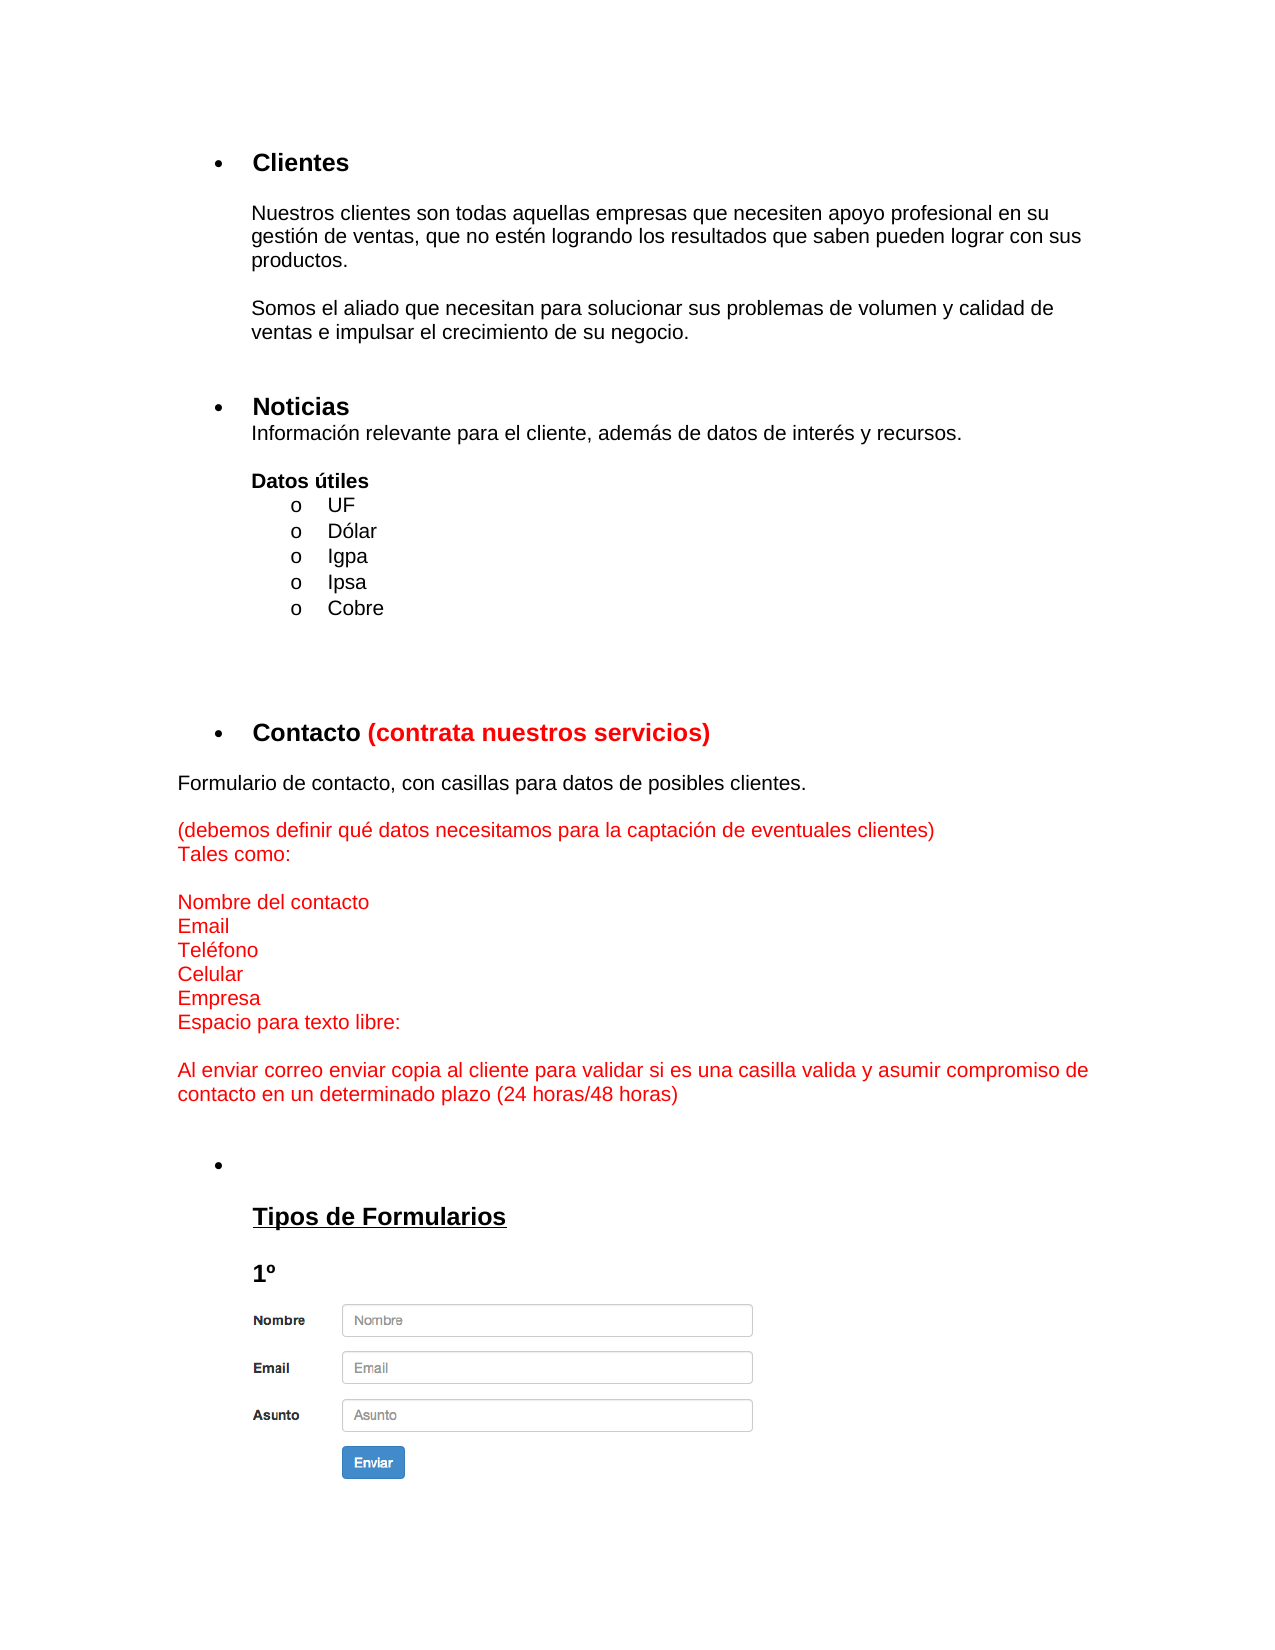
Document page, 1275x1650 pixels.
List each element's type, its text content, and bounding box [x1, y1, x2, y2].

list Contacto (contrata nuestros servicios) [215, 718, 1098, 746]
list 1º [252, 1259, 1098, 1288]
text Somos el aliado que necesitan para solucionar sus problemas de volumen y calidad de ventas e impulsar el crecimiento de su negocio. [251, 296, 1098, 344]
text Información relevante para el cliente, además de datos de interés y recursos. [177, 421, 1098, 445]
list Noticias [215, 392, 1098, 421]
list Dólar [290, 518, 1098, 544]
list UF [290, 493, 1098, 518]
list Clientes [215, 148, 1098, 176]
text Datos útiles [177, 469, 1098, 493]
list Tipos de Formularios [252, 1202, 1098, 1230]
text Tales como: [177, 842, 1098, 866]
text (debemos definir qué datos necesitamos para la captación de eventuales clientes) [177, 818, 1098, 842]
text Espacio para texto libre: [177, 1010, 1098, 1034]
text Nuestros clientes son todas aquellas empresas que necesiten apoyo profesional en su gestión de ventas, que no estén logrando los resultados que saben pueden lograr con sus productos. [251, 200, 1098, 272]
text Empresa [177, 986, 1098, 1010]
picture [252, 1287, 758, 1498]
list Igpa [290, 544, 1098, 570]
list Cobre [290, 596, 1098, 622]
text Teléfono [177, 938, 1098, 962]
text Formulario de contacto, con casillas para datos de posibles clientes. [177, 770, 1098, 794]
list Ipsa [290, 570, 1098, 596]
text Al enviar correo enviar copia al cliente para validar si es una casilla valida y asumir compromiso de contacto en un determinado plazo (24 horas/48 horas) [177, 1058, 1098, 1106]
text Email [177, 914, 1098, 938]
text Nombre del contacto [177, 890, 1098, 914]
text Celular [177, 962, 1098, 986]
